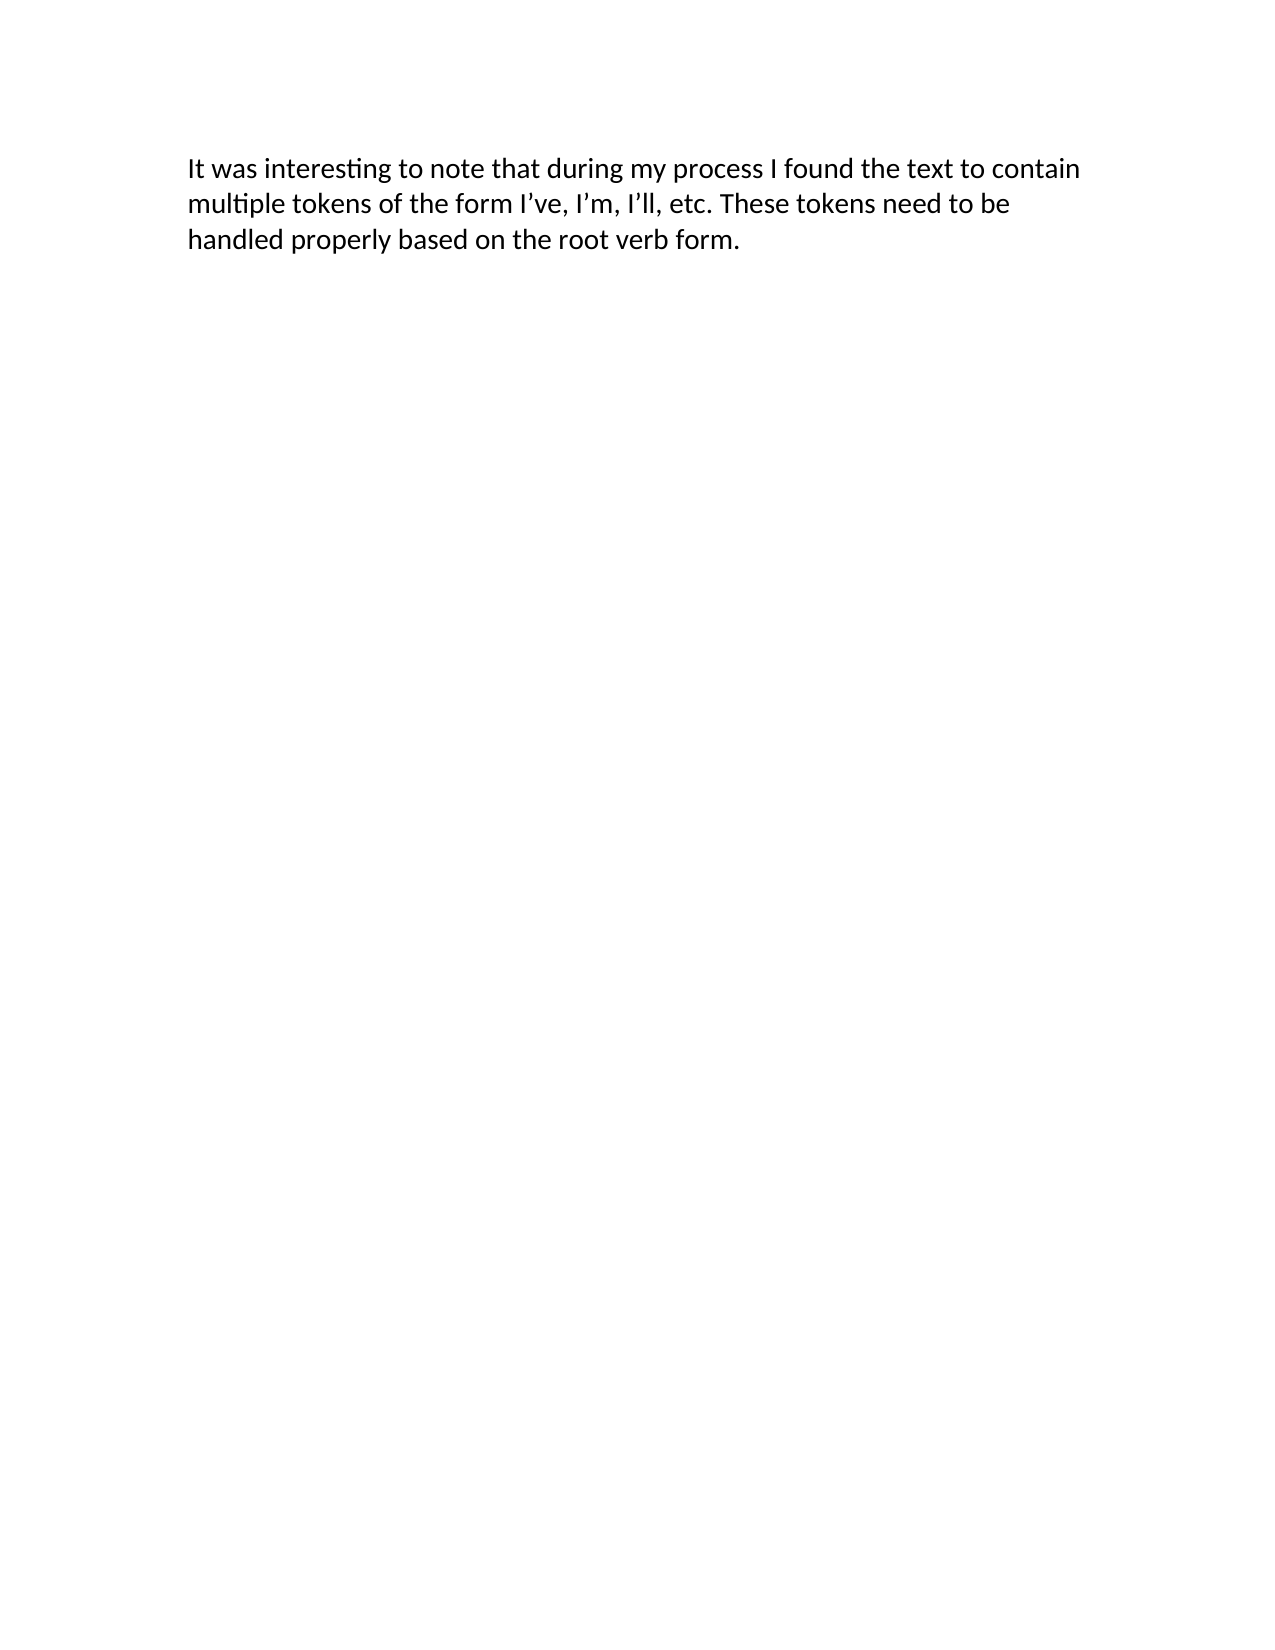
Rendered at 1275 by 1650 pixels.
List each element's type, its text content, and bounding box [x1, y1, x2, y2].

text It was interesting to note that during my process I found the text to contain multiple tokens of the form I’ve, I’m, I’ll, etc. These tokens need to be handled properly based on the root verb form. [187, 150, 1087, 257]
